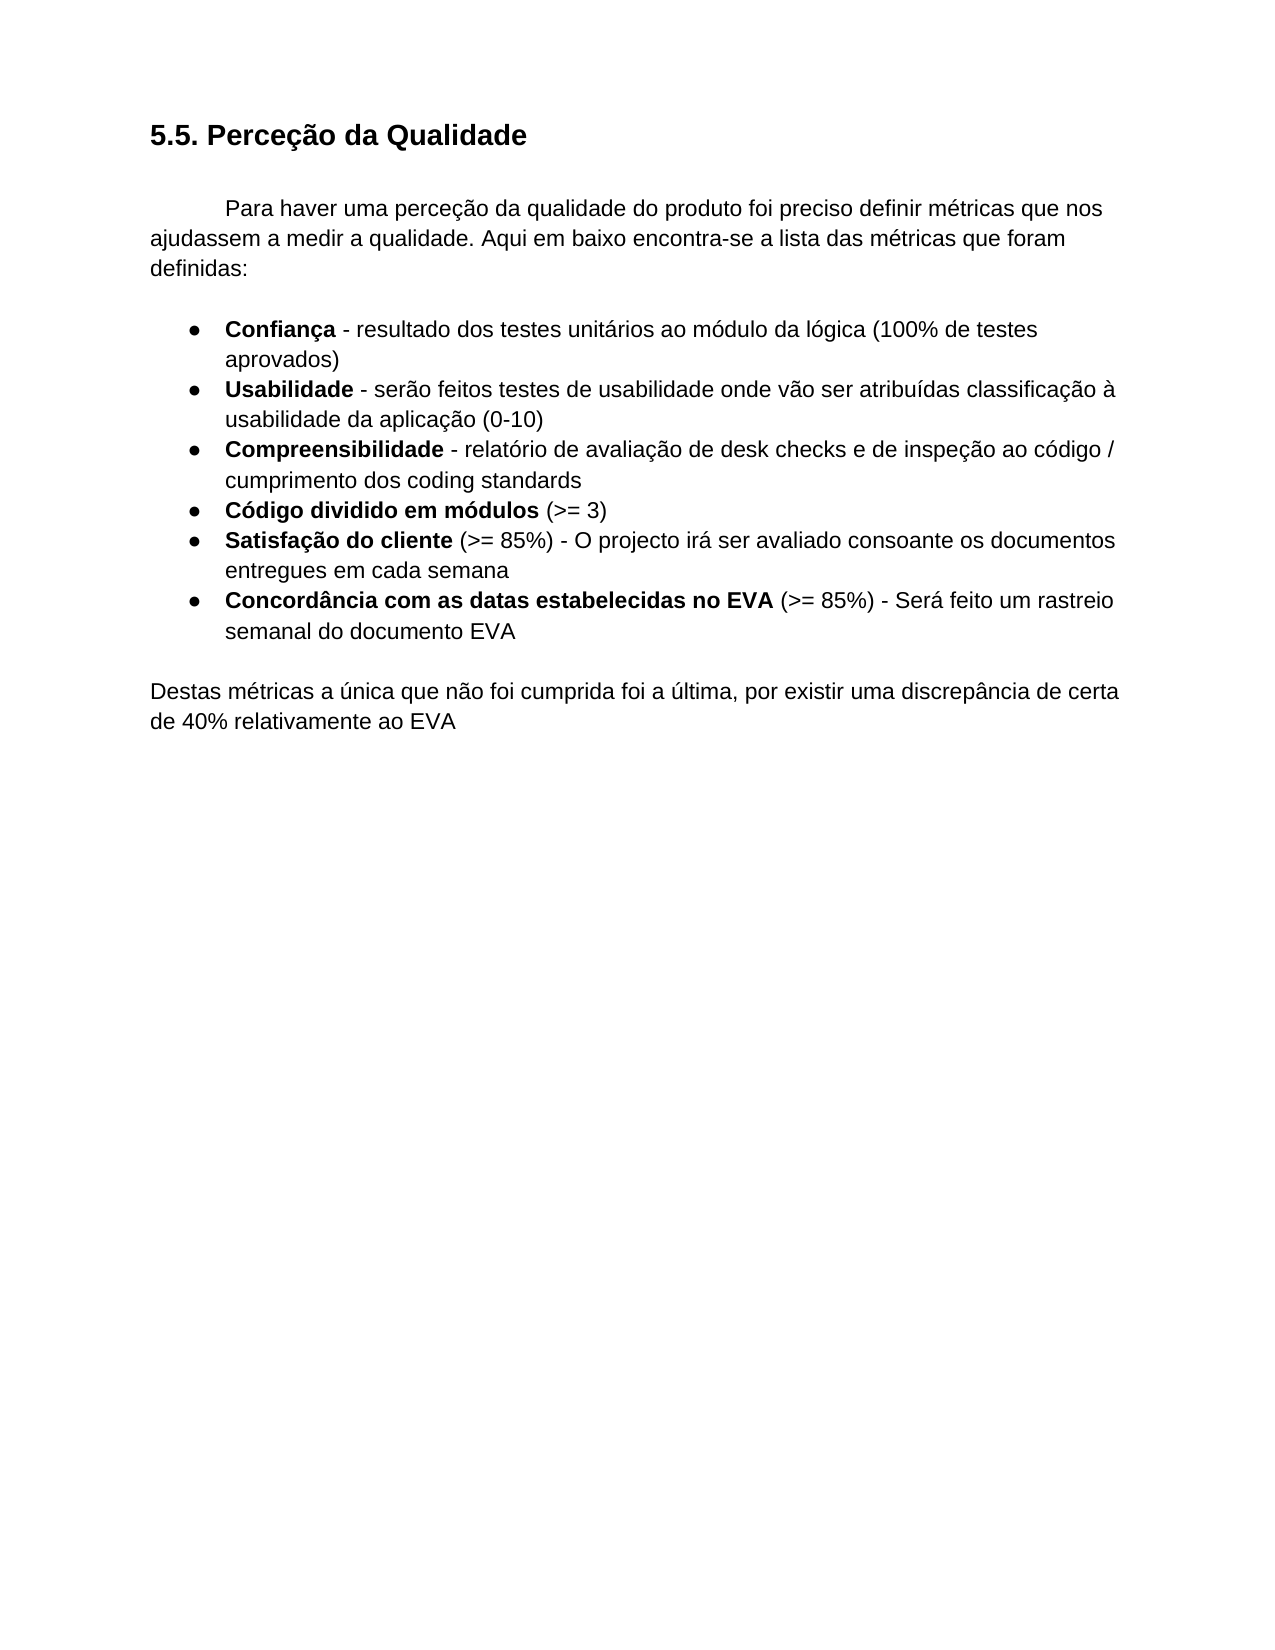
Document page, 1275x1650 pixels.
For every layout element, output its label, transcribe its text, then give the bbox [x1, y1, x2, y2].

list Confiança - resultado dos testes unitários ao módulo da lógica (100% de testes aprovados) [187, 316, 1125, 372]
list Código dividido em módulos (>= 3) [187, 497, 1125, 523]
list Concordância com as datas estabelecidas no EVA (>= 85%) - Será feito um rastreio semanal do documento EVA [187, 587, 1125, 644]
list Satisfação do cliente (>= 85%) - O projecto irá ser avaliado consoante os documentos entregues em cada semana [187, 527, 1125, 584]
subtitle 5.5. Perceção da Qualidade [150, 118, 1125, 151]
text Destas métricas a única que não foi cumprida foi a última, por existir uma discrepância de certa de 40% relativamente ao EVA [150, 678, 1125, 735]
text Para haver uma perceção da qualidade do produto foi preciso definir métricas que nos ajudassem a medir a qualidade. Aqui em baixo encontra-se a lista das métricas que foram definidas: [150, 195, 1125, 282]
list Compreensibilidade - relatório de avaliação de desk checks e de inspeção ao código / cumprimento dos coding standards [187, 436, 1125, 493]
list Usabilidade - serão feitos testes de usabilidade onde vão ser atribuídas classificação à usabilidade da aplicação (0-10) [187, 376, 1125, 433]
